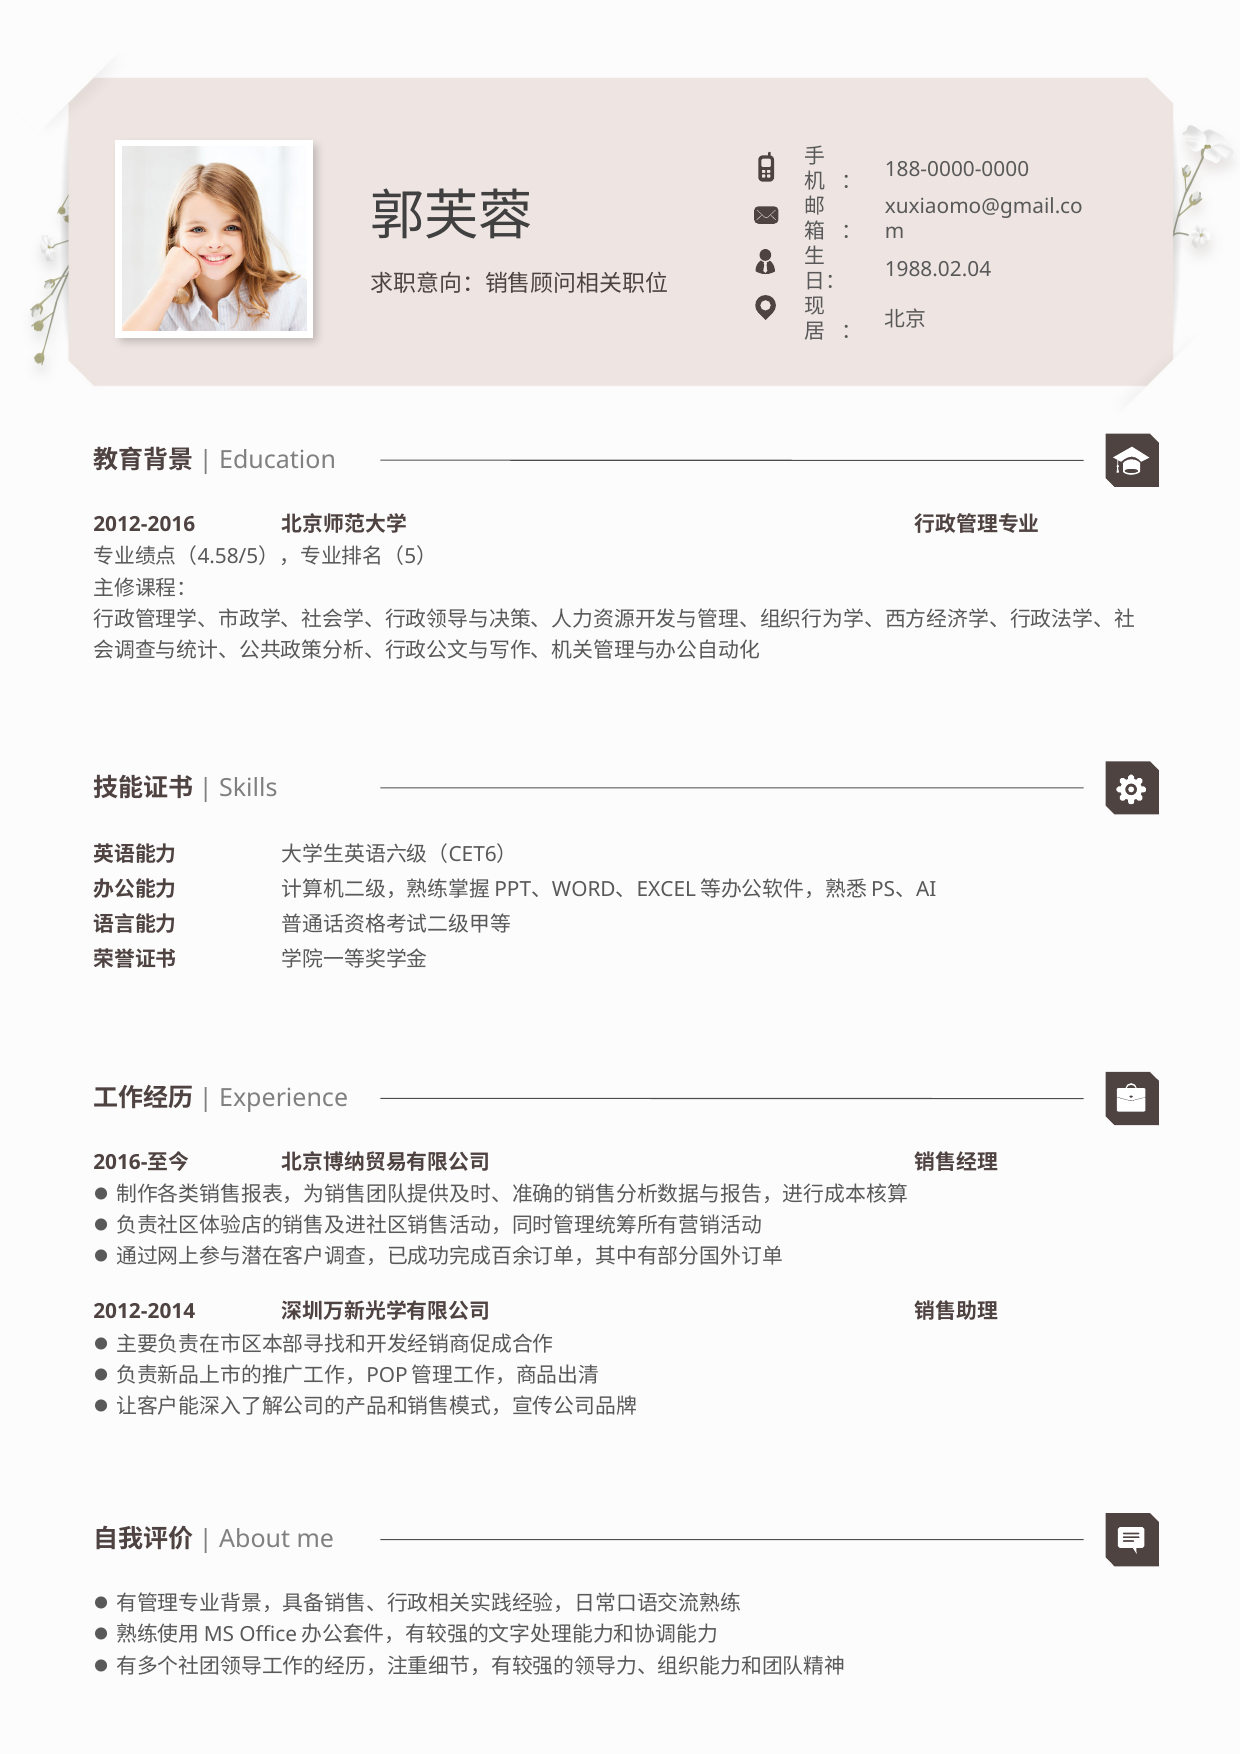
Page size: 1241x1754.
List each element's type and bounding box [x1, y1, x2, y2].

picture [122, 146, 307, 331]
